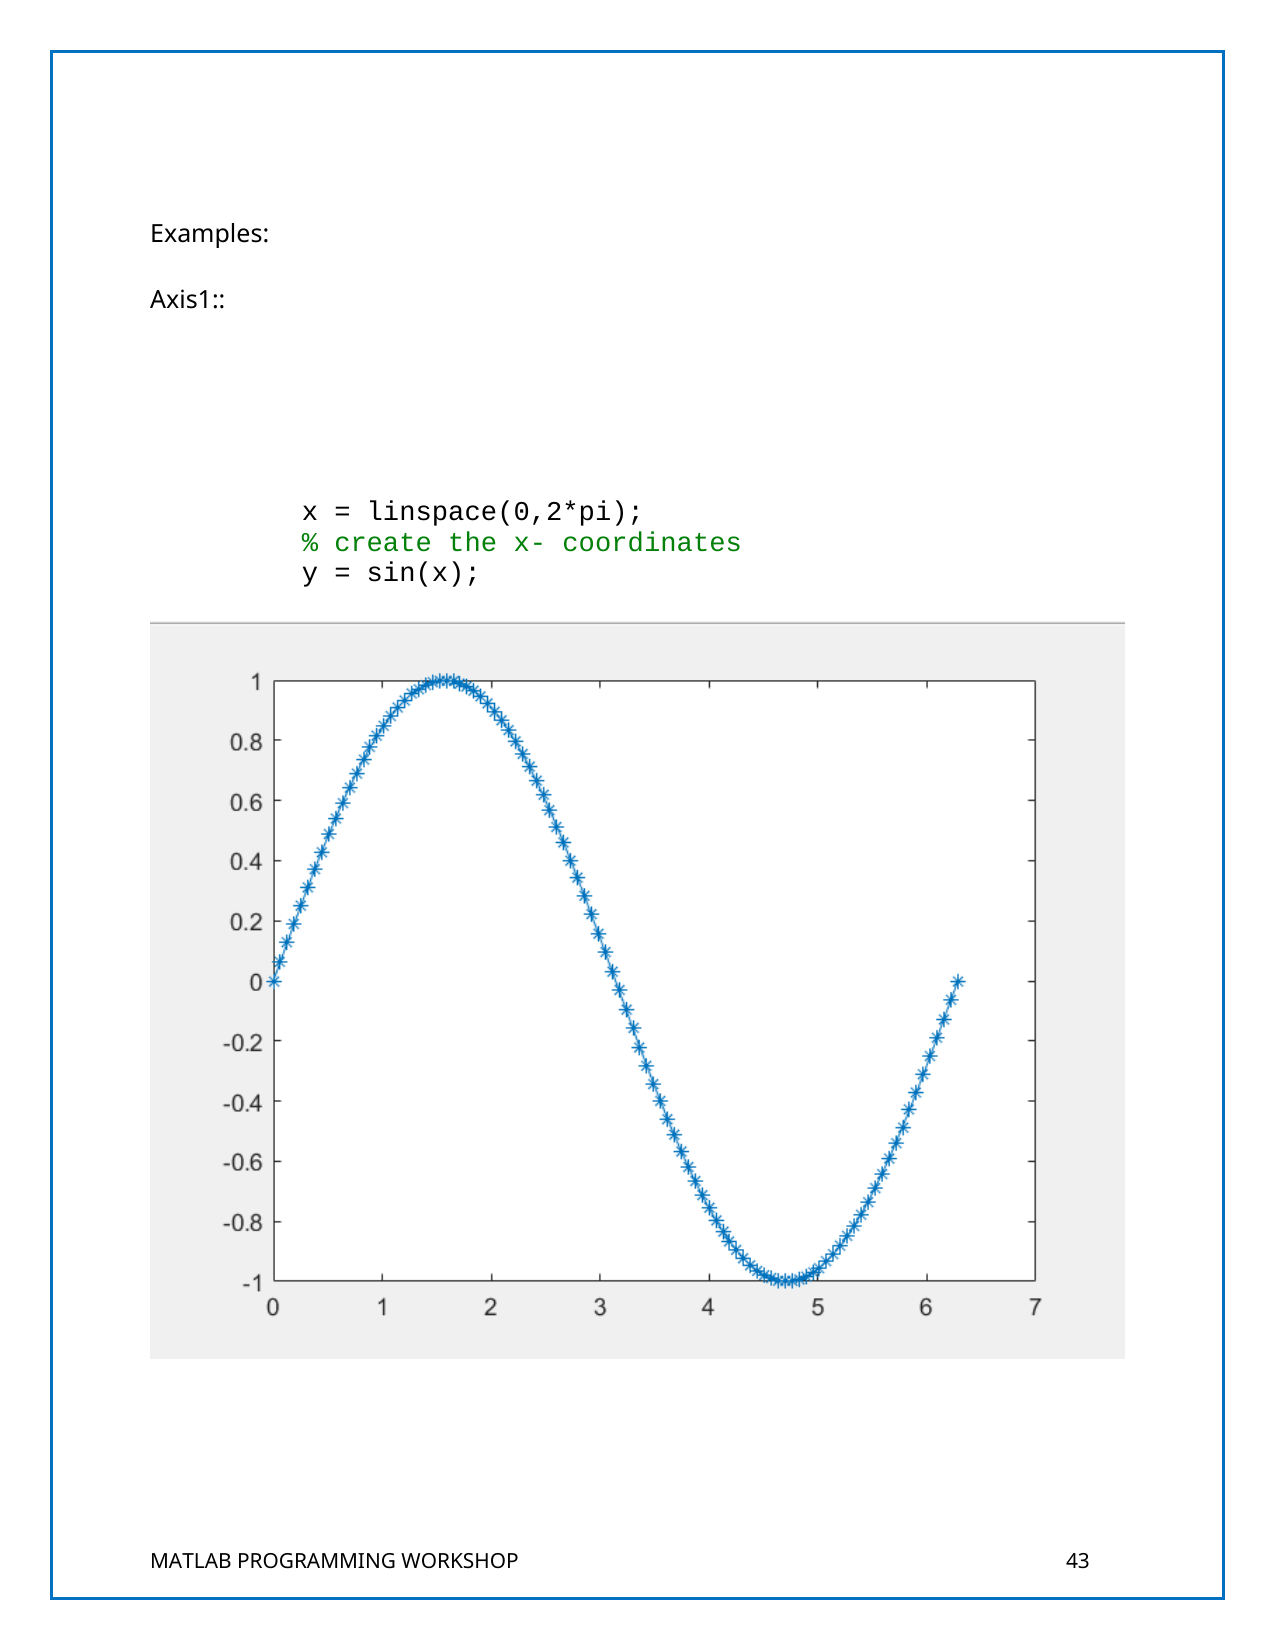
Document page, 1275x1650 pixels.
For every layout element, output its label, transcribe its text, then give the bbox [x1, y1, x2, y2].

text Axis1:: [150, 282, 1125, 316]
picture [150, 621, 1125, 1359]
text Examples: [150, 216, 1125, 250]
